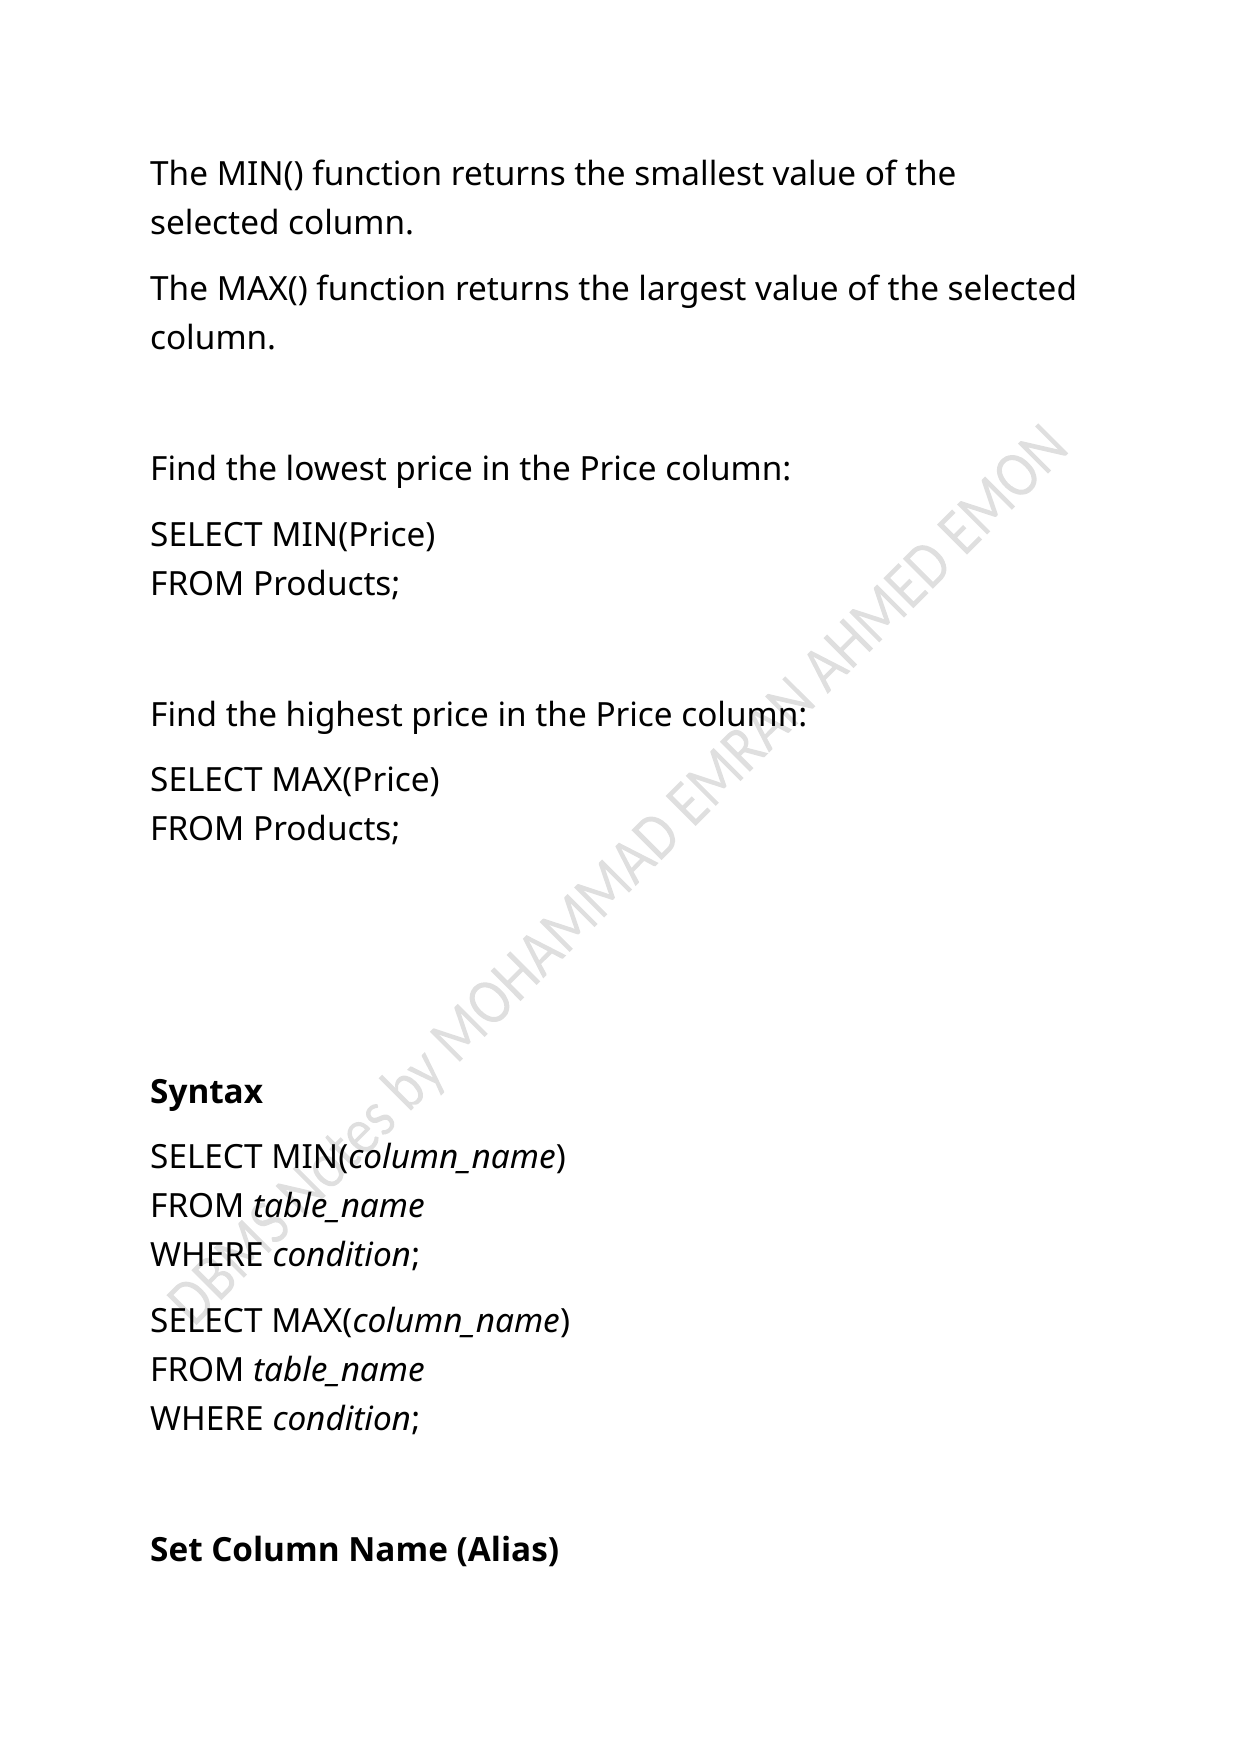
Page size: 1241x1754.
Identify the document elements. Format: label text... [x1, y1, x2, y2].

text SELECT MIN(column_name) FROM table_name WHERE condition; [150, 1133, 1090, 1277]
text SELECT MAX(Price) FROM Products; [150, 756, 1090, 851]
text Find the lowest price in the Price column: [150, 445, 1090, 490]
text The MIN() function returns the smallest value of the selected column. [150, 150, 1090, 244]
text SELECT MAX(column_name) FROM table_name WHERE condition; [150, 1297, 1090, 1440]
text SELECT MIN(Price) FROM Products; [150, 510, 1090, 605]
text The MAX() function returns the largest value of the selected column. [150, 264, 1090, 359]
text Set Column Name (Alias) [150, 1526, 1090, 1571]
text Syntax [150, 1068, 1090, 1113]
text Find the highest price in the Price column: [150, 691, 1090, 736]
